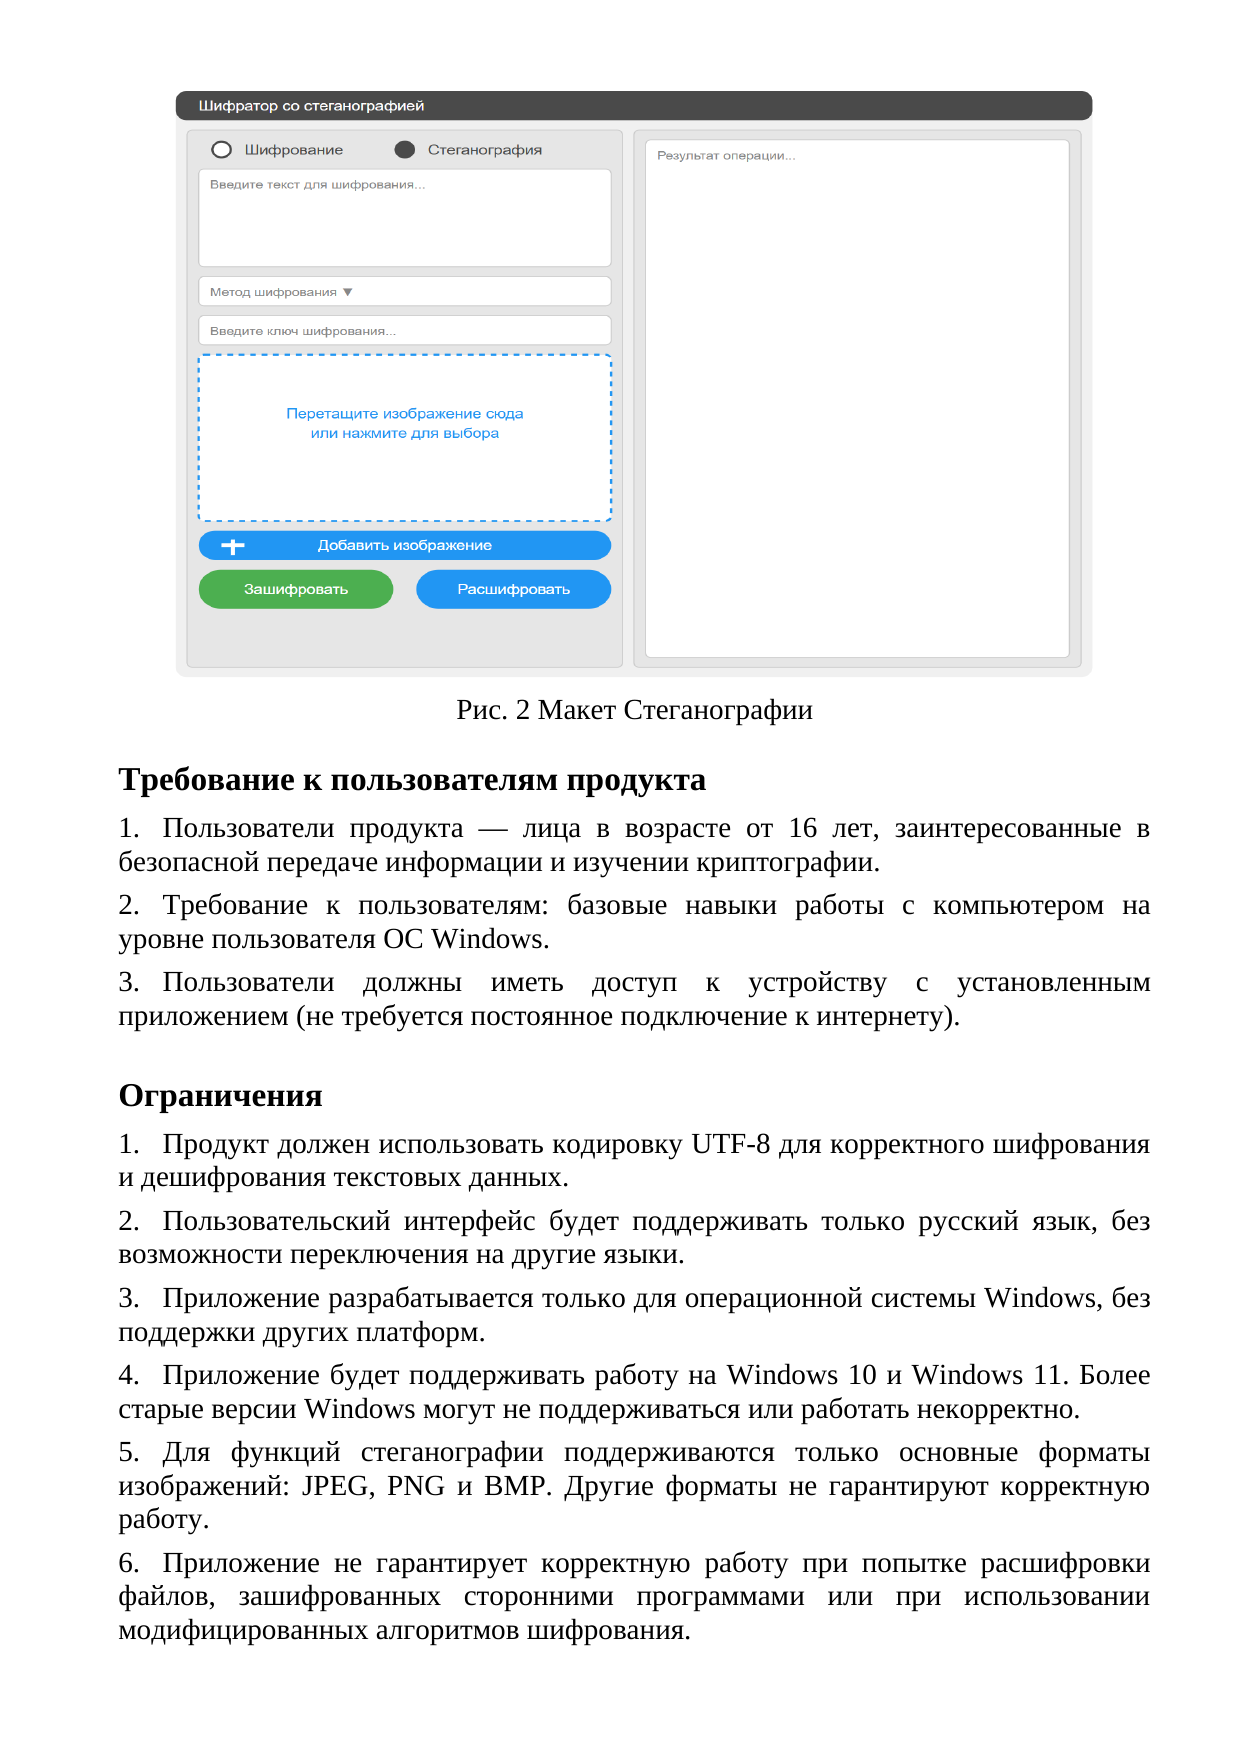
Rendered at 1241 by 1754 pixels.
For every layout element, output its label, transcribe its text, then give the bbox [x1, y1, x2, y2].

list Приложение разрабатывается только для операционной системы Windows, без поддержки других платформ. [118, 1280, 1152, 1347]
list Для функций стеганографии поддерживаются только основные форматы изображений: JPEG, PNG и BMP. Другие форматы не гарантируют корректную работу. [118, 1434, 1152, 1535]
list Приложение будет поддерживать работу на Windows 10 и Windows 11. Более старые версии Windows могут не поддерживаться или работать некорректно. [118, 1357, 1152, 1424]
picture [165, 84, 1096, 682]
text Требование к пользователям продукта [118, 759, 1152, 798]
list Пользователи продукта — лица в возрасте от 16 лет, заинтересованные в безопасной передаче информации и изучении криптографии. [118, 810, 1152, 877]
list Приложение не гарантирует корректную работу при попытке расшифровки файлов, зашифрованных сторонними программами или при использовании модифицированных алгоритмов шифрования. [118, 1545, 1152, 1646]
text Ограничения [118, 1075, 1152, 1113]
list Продукт должен использовать кодировку UTF-8 для корректного шифрования и дешифрования текстовых данных. [118, 1126, 1152, 1193]
list Требование к пользователям: базовые навыки работы с компьютером на уровне пользователя ОС Windows. [118, 887, 1152, 954]
text Рис. 2 Макет Стеганографии [118, 357, 1152, 726]
list Пользователи должны иметь доступ к устройству с установленным приложением (не требуется постоянное подключение к интернету). [118, 964, 1152, 1032]
list Пользовательский интерфейс будет поддерживать только русский язык, без возможности переключения на другие языки. [118, 1203, 1152, 1270]
